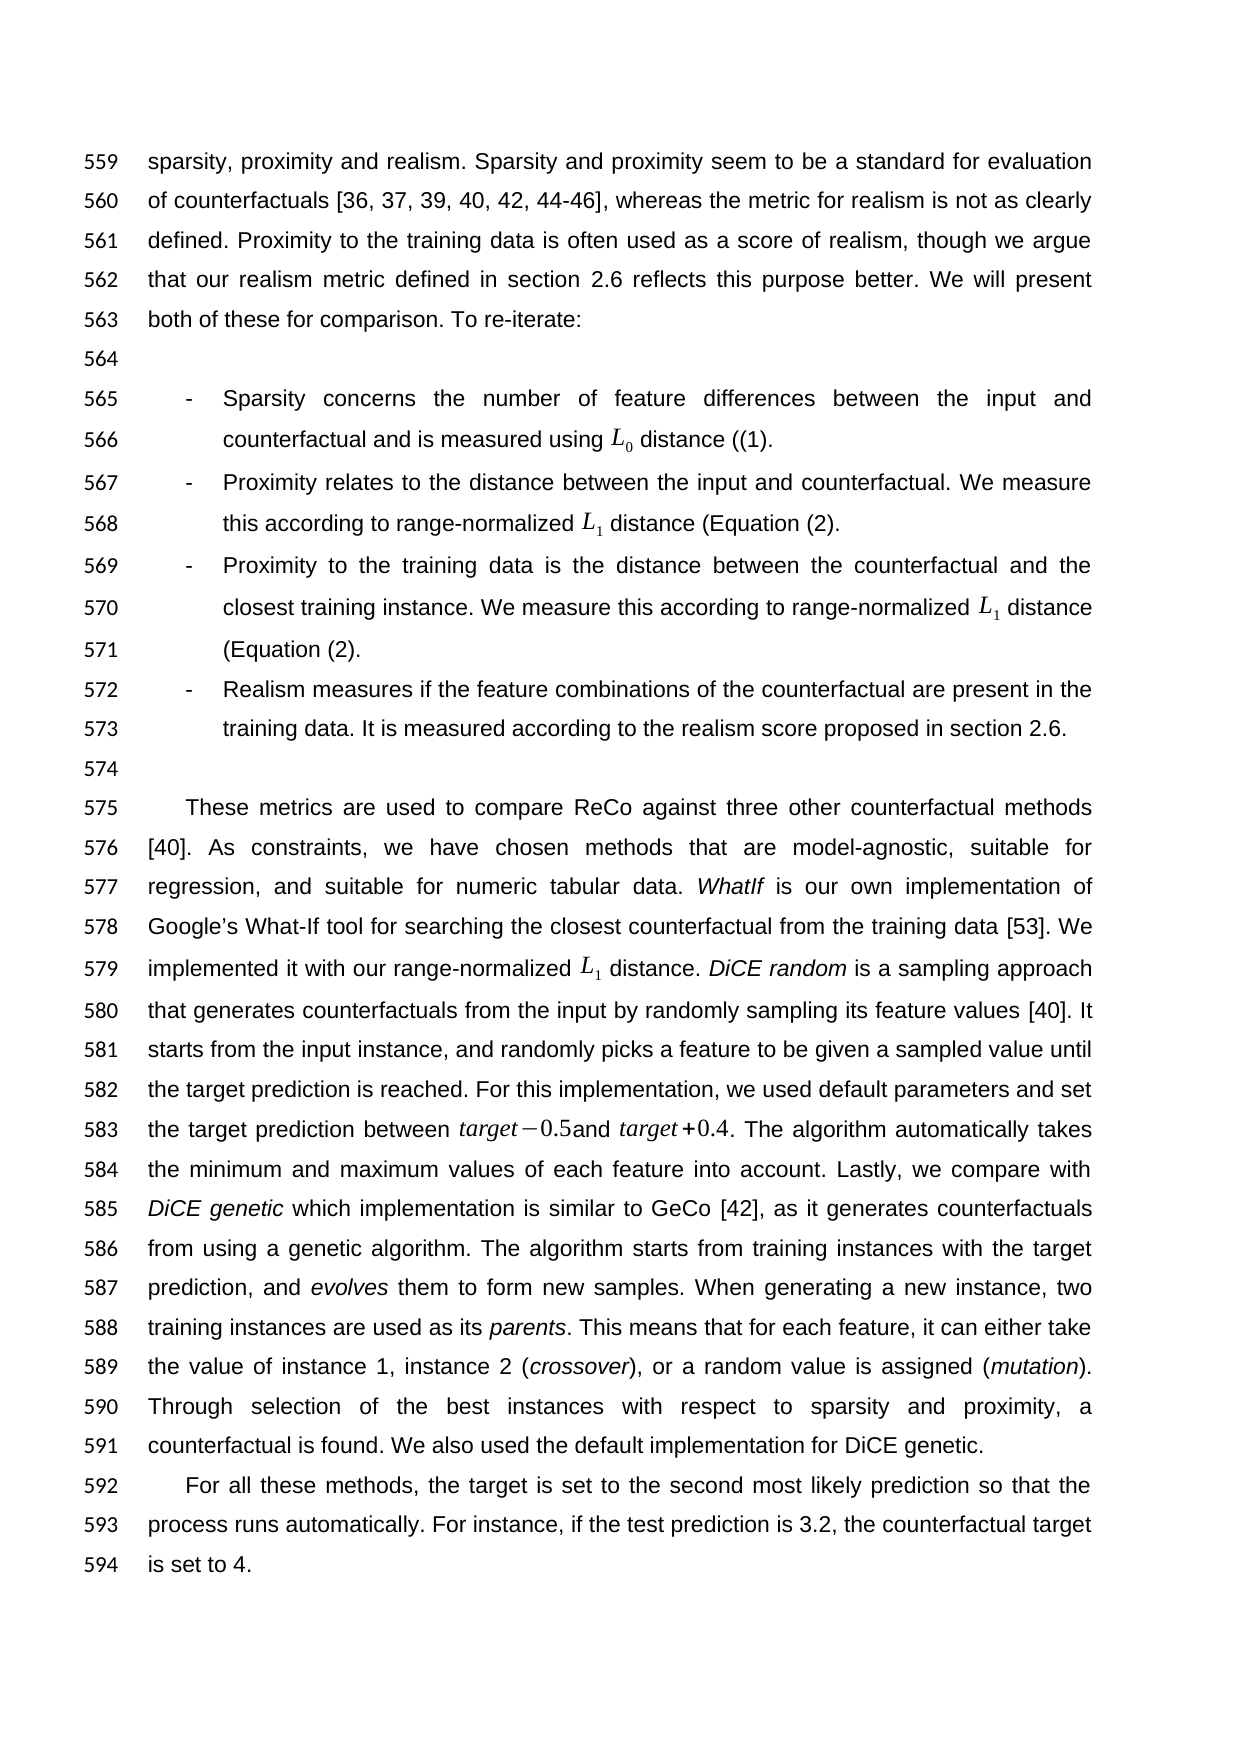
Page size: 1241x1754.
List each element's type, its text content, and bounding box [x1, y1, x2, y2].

list Sparsity concerns the number of feature differences between the input and counterfactual and is measured using distance (Equation 1). [185, 384, 1093, 455]
text These metrics are used to compare ReCo against three other counterfactual methods [40]. As constraints, we have chosen methods that are model-agnostic, suitable for regression, and suitable for numeric tabular data. WhatIf is our own implementation of Google’s What-If tool for searching the closest counterfactual from the training data [53]. We implemented it with our range-normalized distance. DiCE random is a sampling approach that generates counterfactuals from the input by randomly sampling its feature values [40]. It starts from the input instance, and randomly picks a feature to be given a sampled value until the target prediction is reached. For this implementation, we used default parameters and set the target prediction between and . The algorithm automatically takes the minimum and maximum values of each feature into account. Lastly, we compare with DiCE genetic which implementation is similar to GeCo [42], as it generates counterfactuals from using a genetic algorithm. The algorithm starts from training instances with the target prediction, and evolves them to form new samples. When generating a new instance, two training instances are used as its parents. This means that for each feature, it can either take the value of instance 1, instance 2 (crossover), or a random value is assigned (mutation). Through selection of the best instances with respect to sparsity and proximity, a counterfactual is found. We also used the default implementation for DiCE genetic. [148, 794, 1093, 1458]
text For all these methods, the target is set to the second most likely prediction so that the process runs automatically. For instance, if the test prediction is 3.2, the counterfactual target is set to 4. [148, 1472, 1093, 1577]
list Realism measures if the feature combinations of the counterfactual are present in the training data. It is measured according to the realism score proposed in section 2.6. [185, 676, 1093, 742]
list Proximity relates to the distance between the input and counterfactual. We measure this according to range-normalized distance (Equation 2). [185, 468, 1093, 539]
list Proximity to the training data is the distance between the counterfactual and the closest training instance. We measure this according to range-normalized distance (Equation 2). [185, 552, 1093, 663]
